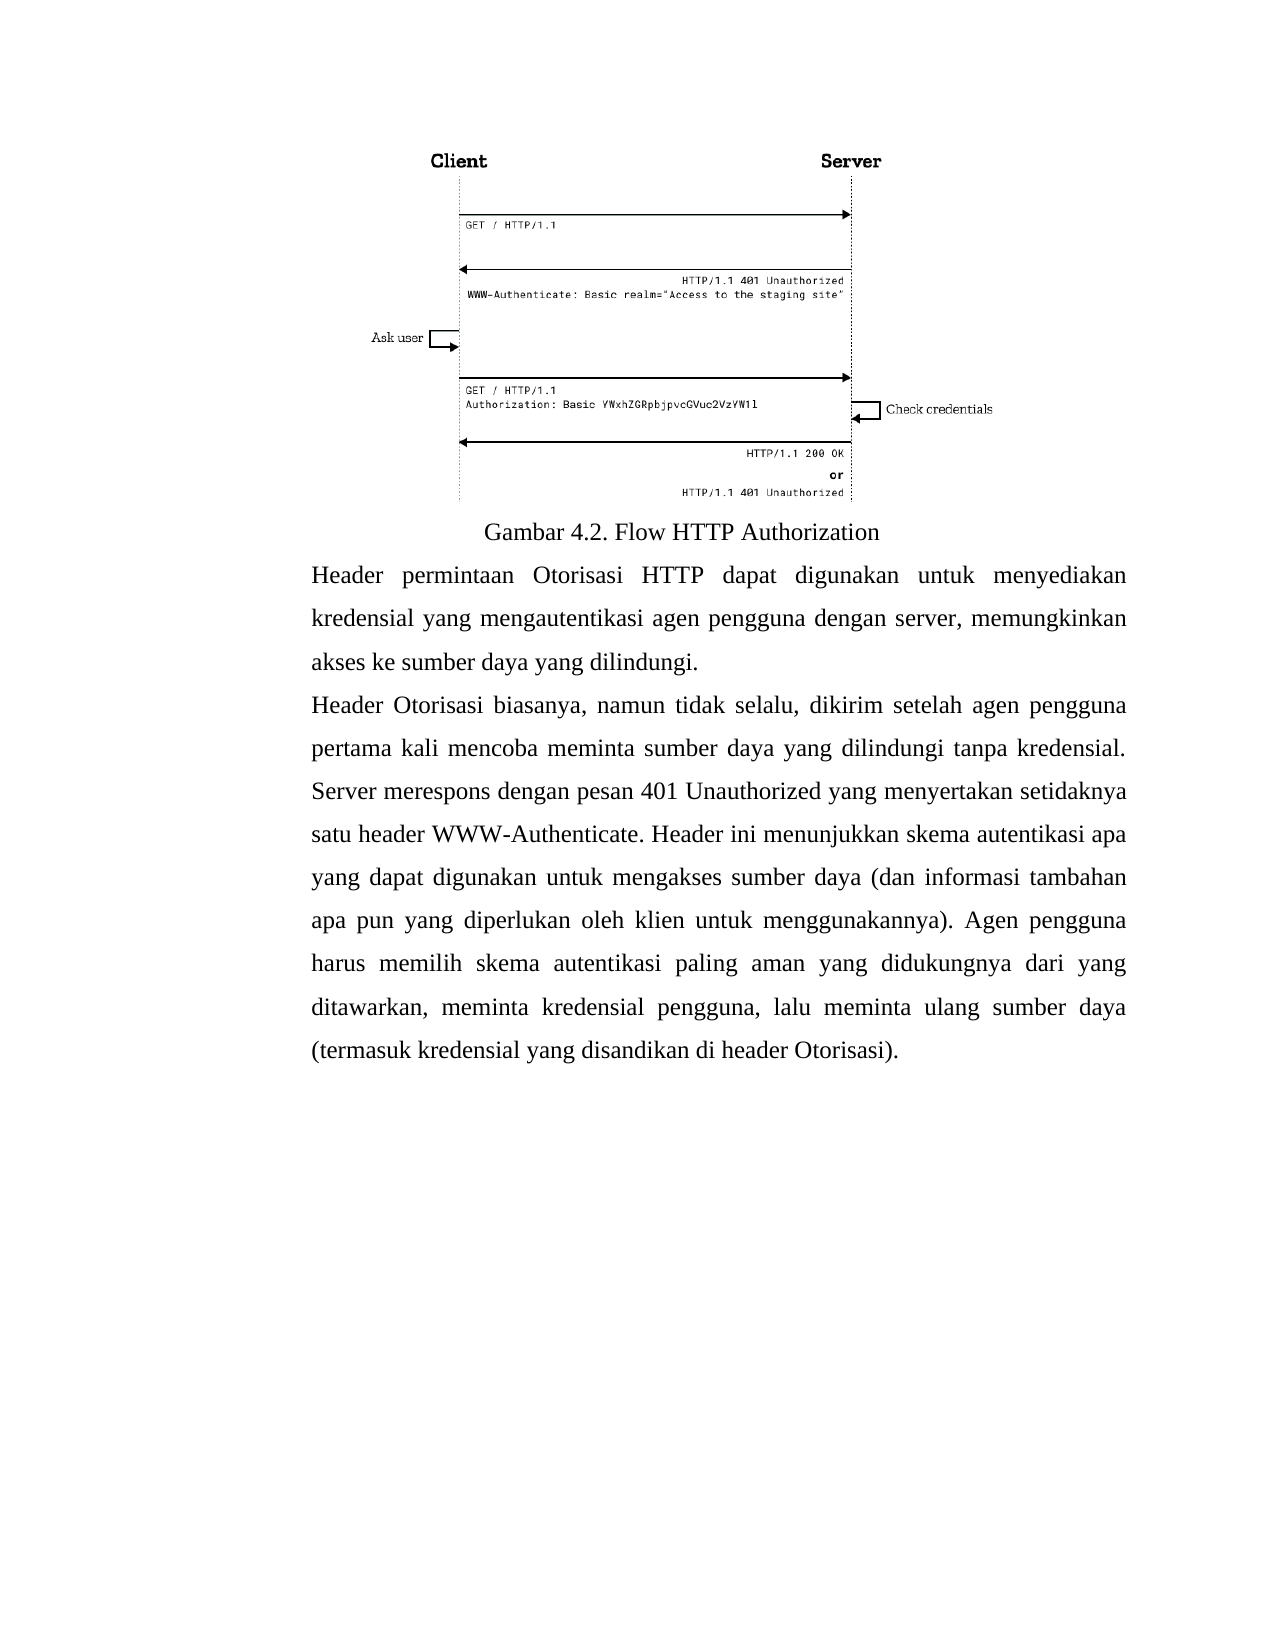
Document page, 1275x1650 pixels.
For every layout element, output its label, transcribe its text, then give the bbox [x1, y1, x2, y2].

list Header Otorisasi biasanya, namun tidak selalu, dikirim setelah agen pengguna pertama kali mencoba meminta sumber daya yang dilindungi tanpa kredensial. Server merespons dengan pesan 401 Unauthorized yang menyertakan setidaknya satu header WWW-Authenticate. Header ini menunjukkan skema autentikasi apa yang dapat digunakan untuk mengakses sumber daya (dan informasi tambahan apa pun yang diperlukan oleh klien untuk menggunakannya). Agen pengguna harus memilih skema autentikasi paling aman yang didukungnya dari yang ditawarkan, meminta kredensial pengguna, lalu meminta ulang sumber daya (termasuk kredensial yang disandikan di header Otorisasi). [311, 690, 1127, 1063]
list Gambar 4.2. Flow HTTP Authorization [236, 517, 1127, 546]
list Header permintaan Otorisasi HTTP dapat digunakan untuk menyediakan kredensial yang mengautentikasi agen pengguna dengan server, memungkinkan akses ke sumber daya yang dilindungi. [311, 560, 1127, 675]
picture [371, 147, 993, 502]
